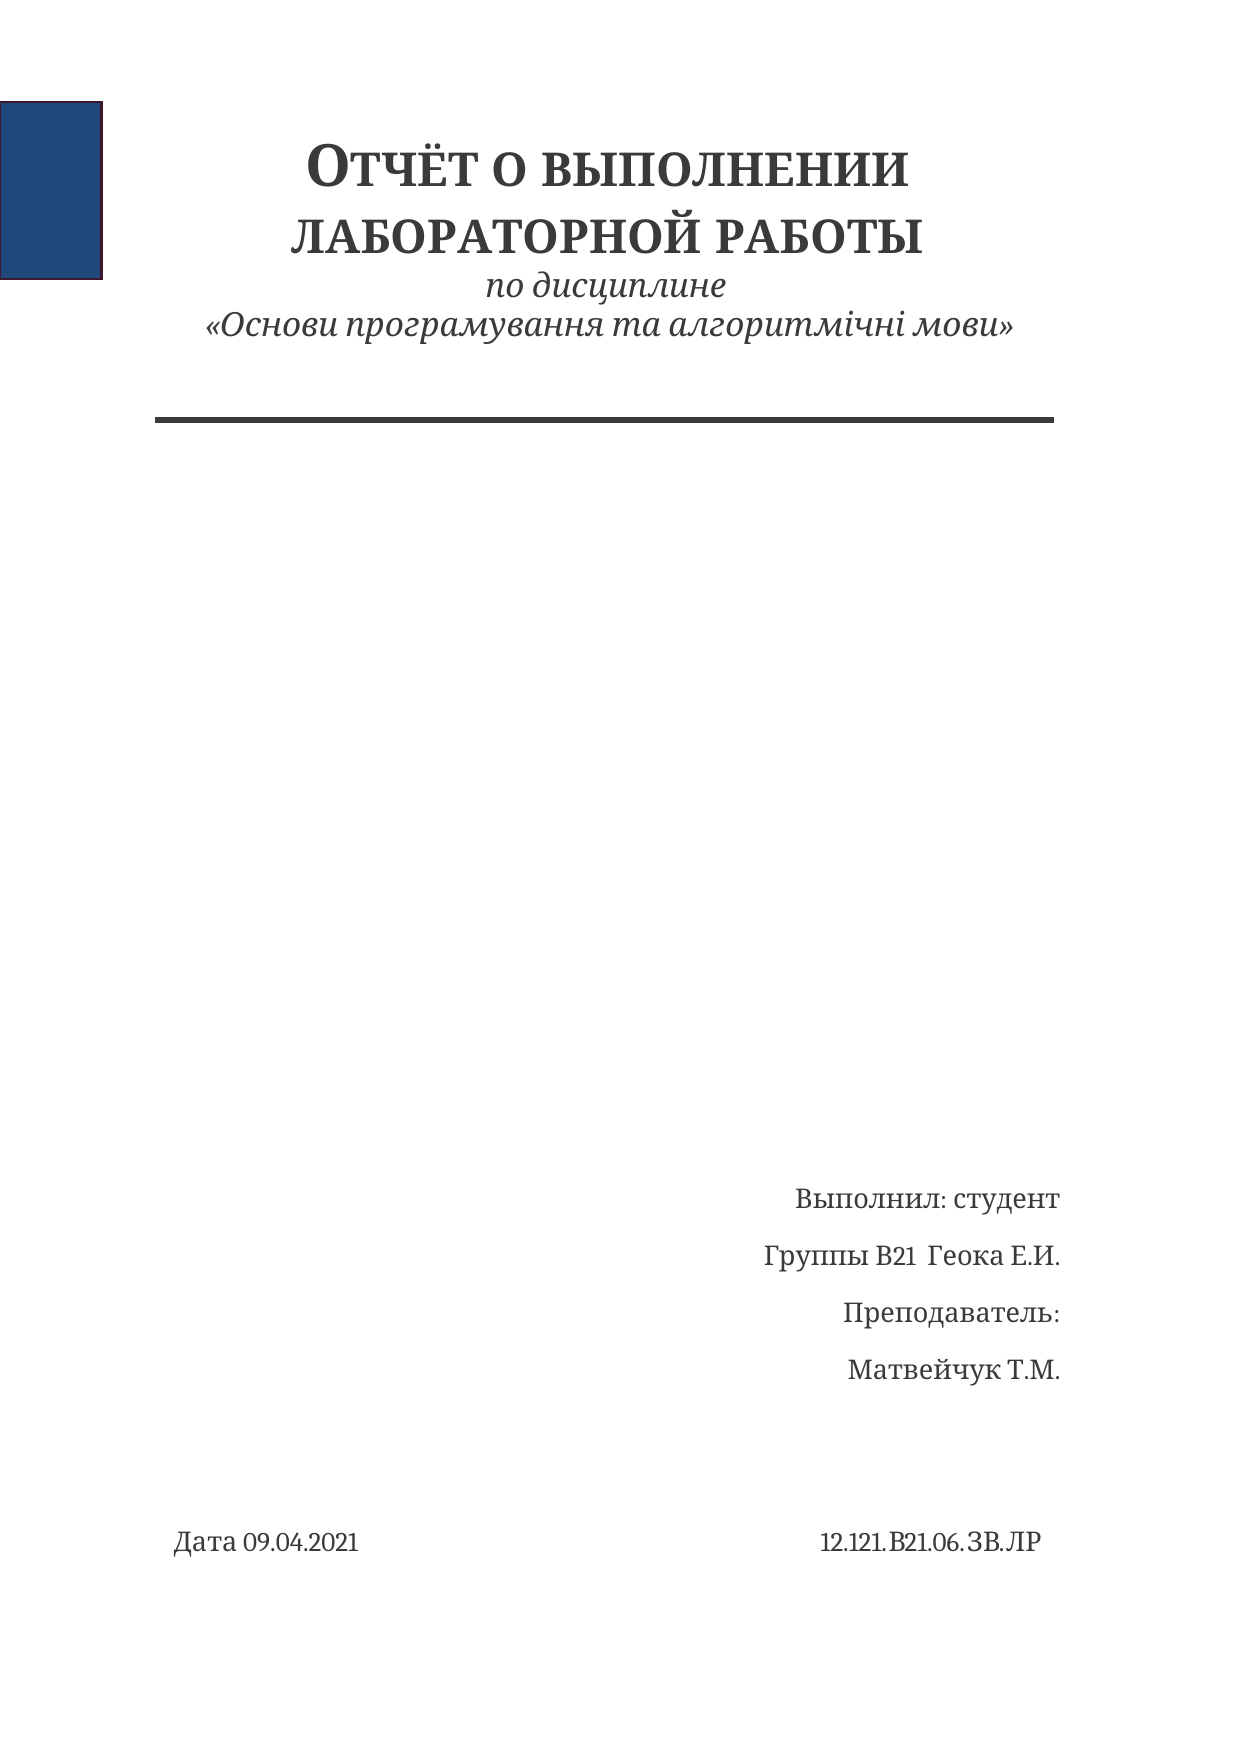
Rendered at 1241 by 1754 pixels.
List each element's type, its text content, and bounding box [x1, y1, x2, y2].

text Преподаватель: [154, 1298, 1060, 1329]
text Выполнил: студент [154, 1184, 1060, 1215]
text Матвейчук Т.М. [154, 1355, 1060, 1386]
text Группы В21 Геока Е.И. [154, 1241, 1060, 1272]
text Дата 09.04.2021 12.121.В21.06.ЗВ.ЛР [154, 1527, 1060, 1558]
table_cell по дисциплине «Основи програмування та алгоритмічні мови» [155, 268, 1060, 344]
table_header Отчёт о выполнении лабораторной работы [155, 134, 1060, 268]
